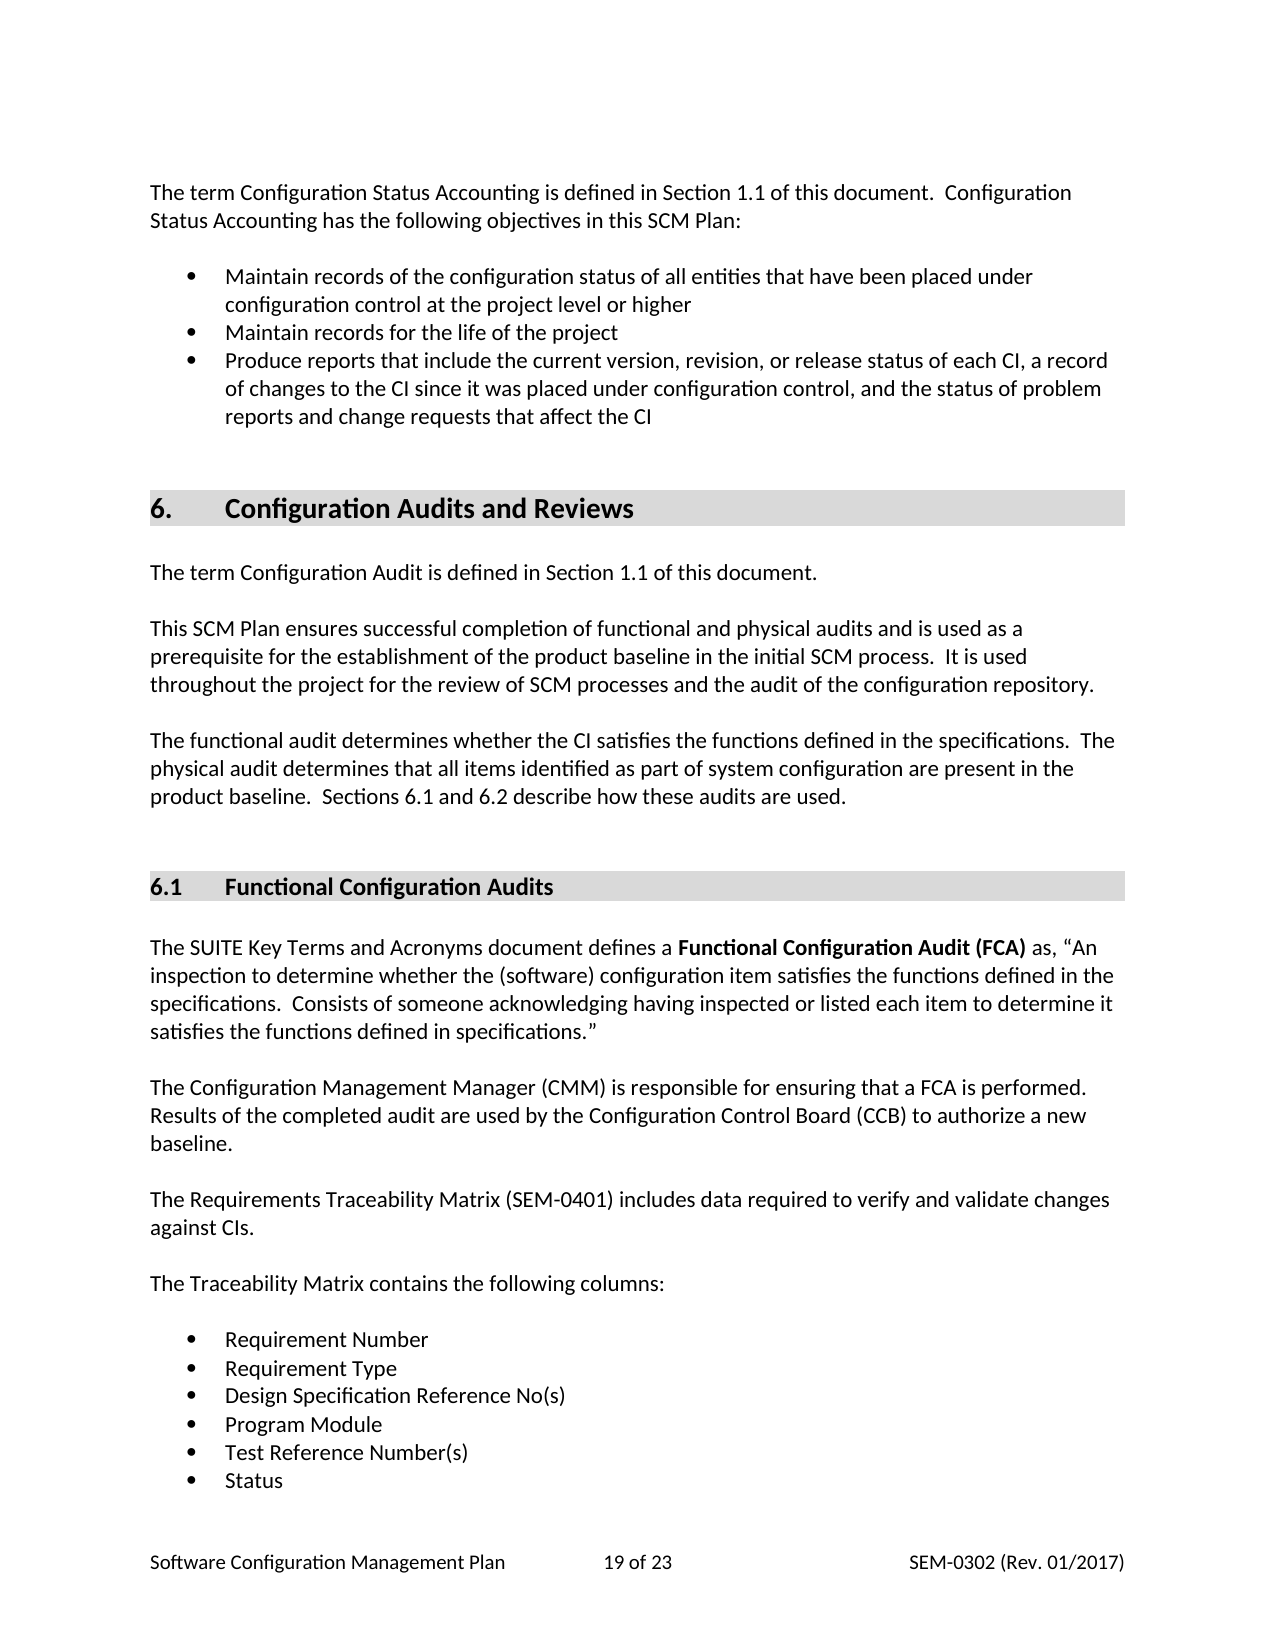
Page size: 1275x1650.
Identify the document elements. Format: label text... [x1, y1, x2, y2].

list Status [187, 1466, 1125, 1494]
text This SCM Plan ensures successful completion of functional and physical audits and is used as a prerequisite for the establishment of the product baseline in the initial SCM process. It is used throughout the project for the review of SCM processes and the audit of the configuration repository. [150, 614, 1125, 698]
text The Configuration Management Manager (CMM) is responsible for ensuring that a FCA is performed. Results of the completed audit are used by the Configuration Control Board (CCB) to authorize a new baseline. [150, 1073, 1125, 1157]
subtitle 6.1 Functional Configuration Audits [150, 871, 1125, 901]
list Maintain records of the configuration status of all entities that have been placed under configuration control at the project level or higher [187, 262, 1125, 318]
list Test Reference Number(s) [187, 1438, 1125, 1466]
text The term Configuration Status Accounting is defined in Section 1.1 of this document. Configuration Status Accounting has the following objectives in this SCM Plan: [150, 178, 1125, 262]
text The Requirements Traceability Matrix (SEM-0401) includes data required to verify and validate changes against CIs. [150, 1186, 1125, 1242]
subtitle 6. Configuration Audits and Reviews [150, 490, 1125, 526]
text The term Configuration Audit is defined in Section 1.1 of this document. [150, 558, 1125, 586]
list Produce reports that include the current version, revision, or release status of each CI, a record of changes to the CI since it was placed under configuration control, and the status of problem reports and change requests that affect the CI [187, 346, 1125, 430]
text The Traceability Matrix contains the following columns: [150, 1269, 1125, 1326]
list Design Specification Reference No(s) [187, 1382, 1125, 1410]
text The SUITE Key Terms and Acronyms document defines a Functional Configuration Audit (FCA) as, “An inspection to determine whether the (software) configuration item satisfies the functions defined in the specifications. Consists of someone acknowledging having inspected or listed each item to determine it satisfies the functions defined in specifications.” [150, 933, 1125, 1045]
list Requirement Number [187, 1326, 1125, 1354]
list Maintain records for the life of the project [187, 318, 1125, 346]
list Requirement Type [187, 1354, 1125, 1382]
text The functional audit determines whether the CI satisfies the functions defined in the specifications. The physical audit determines that all items identified as part of system configuration are present in the product baseline. Sections 6.1 and 6.2 describe how these audits are used. [150, 726, 1125, 810]
list Program Module [187, 1410, 1125, 1438]
